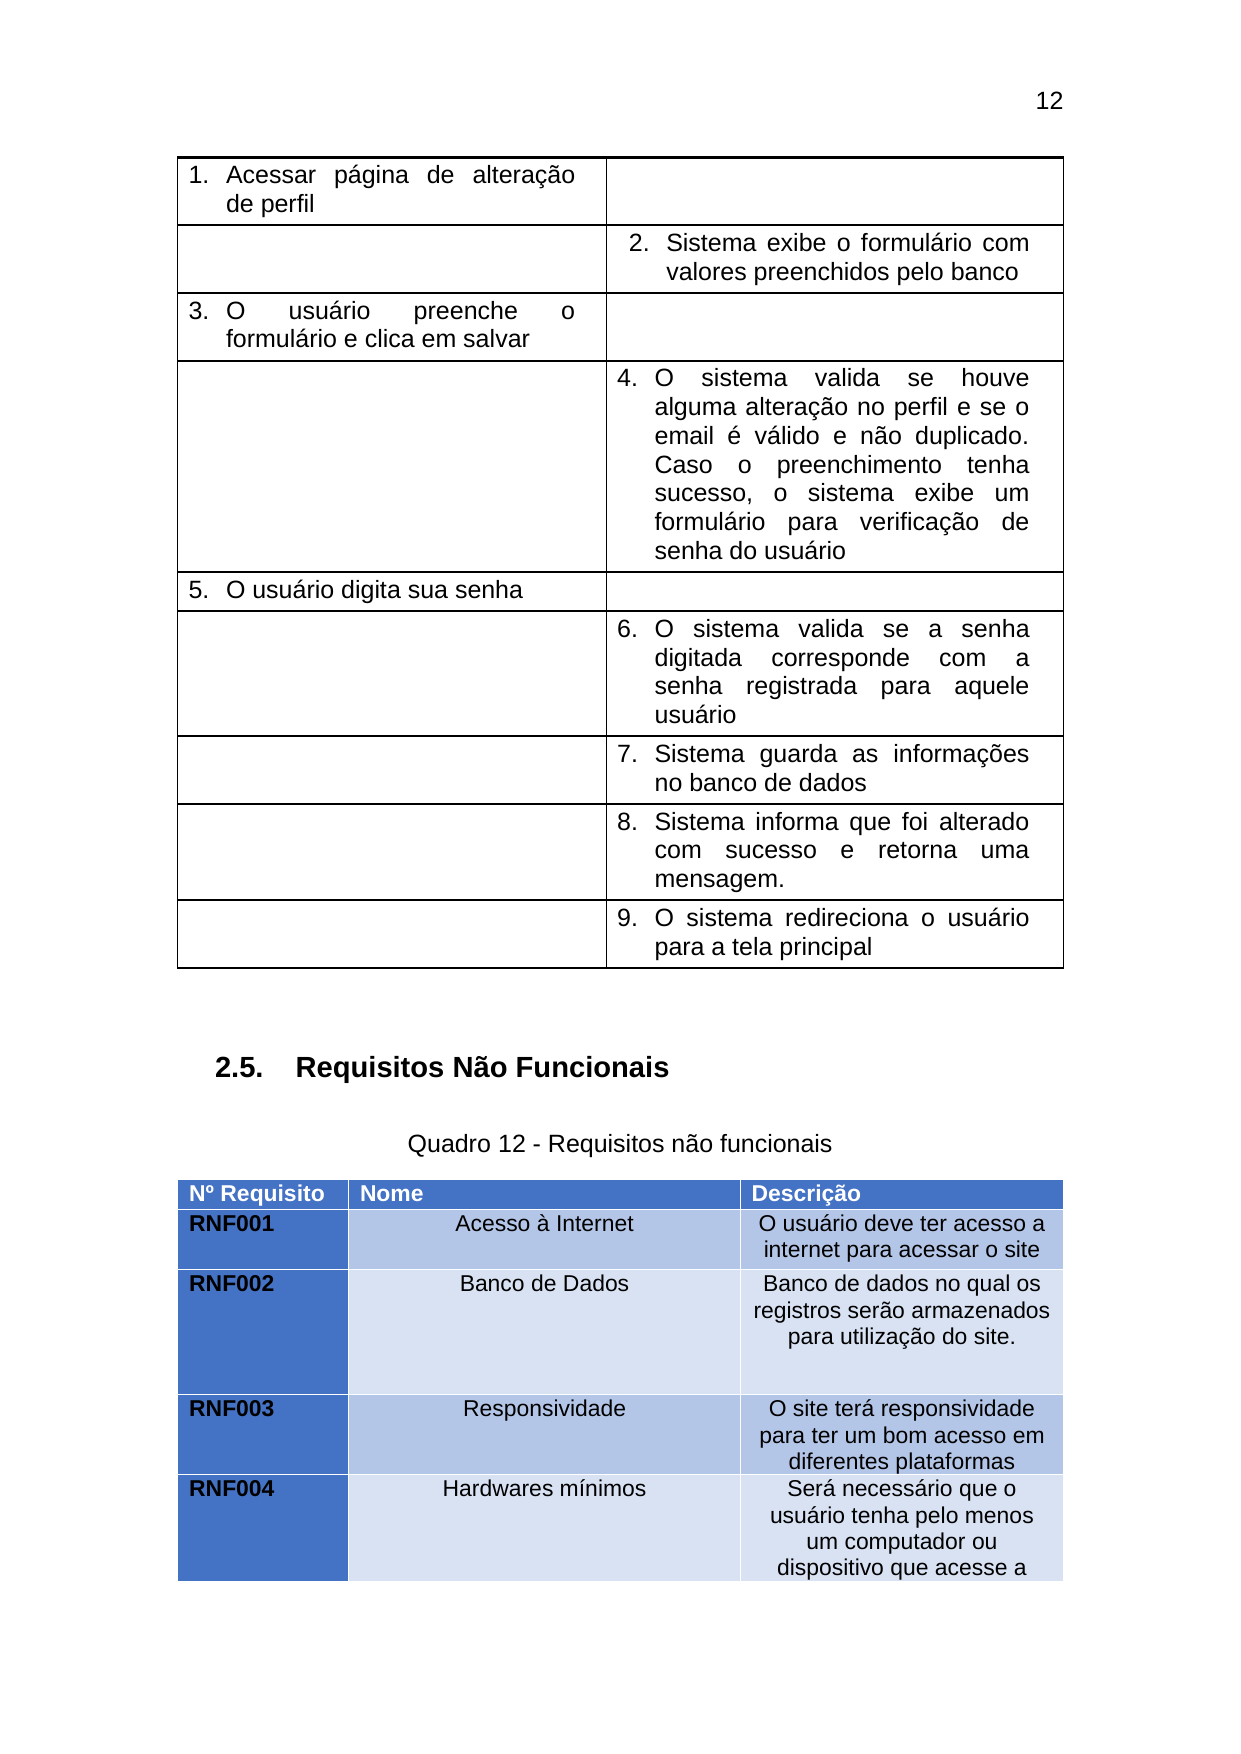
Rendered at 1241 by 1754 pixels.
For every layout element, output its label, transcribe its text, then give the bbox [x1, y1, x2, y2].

table_header Nome [349, 1180, 740, 1209]
table_header Nº Requisito [178, 1180, 348, 1209]
table_cell [178, 612, 606, 735]
table_cell Sistema exibe o formulário com valores preenchidos pelo banco [607, 226, 1063, 292]
table_cell O usuário preenche o formulário e clica em salvar [178, 294, 606, 359]
table_cell [178, 805, 606, 899]
table_cell [178, 226, 606, 292]
table_cell Responsividade [349, 1395, 740, 1474]
table_cell O usuário digita sua senha [178, 573, 606, 610]
table_cell O sistema valida se houve alguma alteração no perfil e se o email é válido e não duplicado. Caso o preenchimento tenha sucesso, o sistema exibe um formulário para verificação de senha do usuário [607, 362, 1063, 571]
table_cell [607, 294, 1063, 359]
table_cell Acesso à Internet [349, 1210, 740, 1269]
table_cell Banco de dados no qual os registros serão armazenados para utilização do site. [741, 1270, 1063, 1394]
subtitle Requisitos Não Funcionais [215, 1050, 1063, 1083]
table_cell O sistema valida se a senha digitada corresponde com a senha registrada para aquele usuário [607, 612, 1063, 735]
table_header Descrição [741, 1180, 1063, 1209]
table_cell RNF002 [178, 1270, 348, 1394]
table_cell O sistema redireciona o usuário para a tela principal [607, 901, 1063, 967]
table_cell Sistema informa que foi alterado com sucesso e retorna uma mensagem. [607, 805, 1063, 899]
table_cell [607, 573, 1063, 610]
table_cell Acessar página de alteração de perfil [178, 159, 606, 224]
table_cell RNF003 [178, 1395, 348, 1474]
table_cell Sistema guarda as informações no banco de dados [607, 737, 1063, 803]
table_cell O site terá responsividade para ter um bom acesso em diferentes plataformas [741, 1395, 1063, 1474]
table_cell Banco de Dados [349, 1270, 740, 1394]
table_cell [178, 362, 606, 571]
table_cell [607, 159, 1063, 224]
table_cell O usuário deve ter acesso a internet para acessar o site [741, 1210, 1063, 1269]
table_cell RNF004 [178, 1475, 348, 1581]
text Quadro 12 - Requisitos não funcionais [177, 1129, 1063, 1158]
table_cell [178, 737, 606, 803]
table_cell RNF001 [178, 1210, 348, 1269]
table_cell Hardwares mínimos [349, 1475, 740, 1581]
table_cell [741, 1475, 1063, 1581]
table_cell [178, 901, 606, 967]
